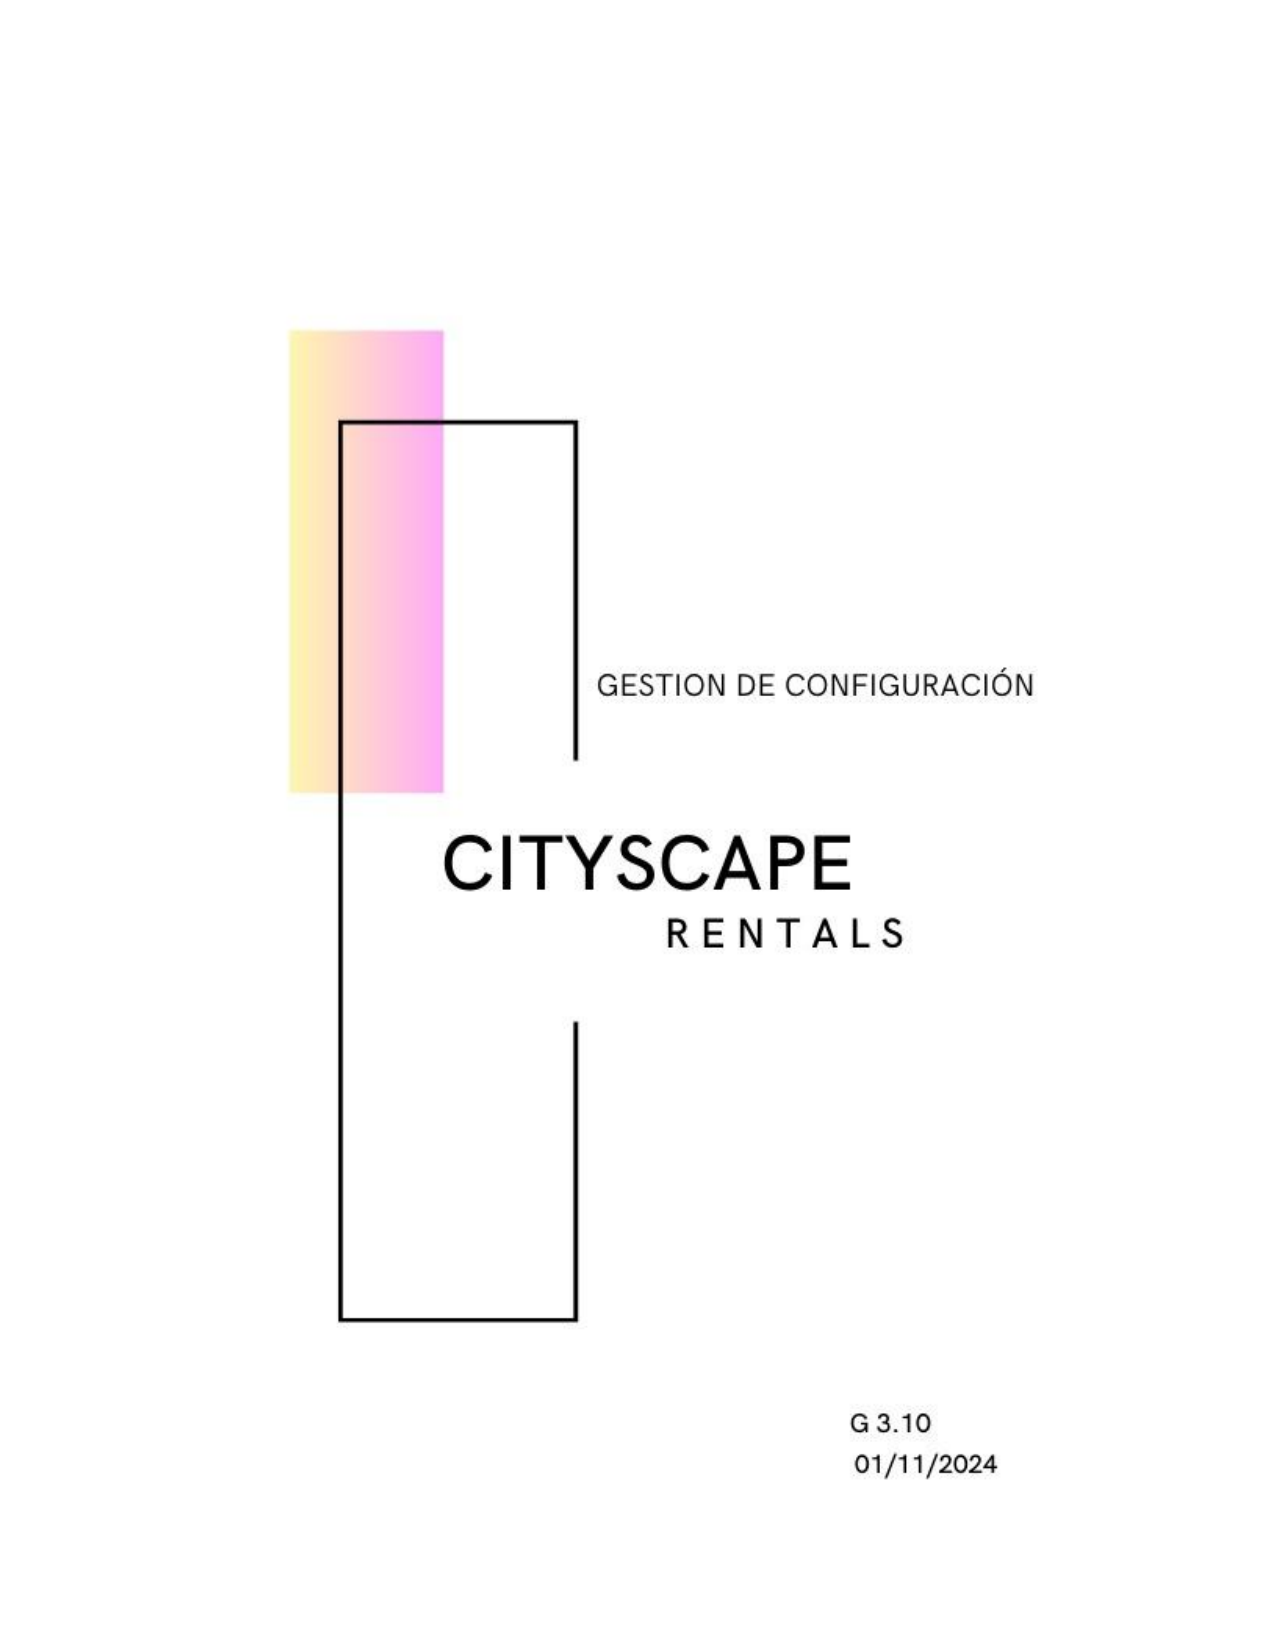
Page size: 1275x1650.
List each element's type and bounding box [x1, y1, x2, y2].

picture [237, 266, 1038, 1517]
